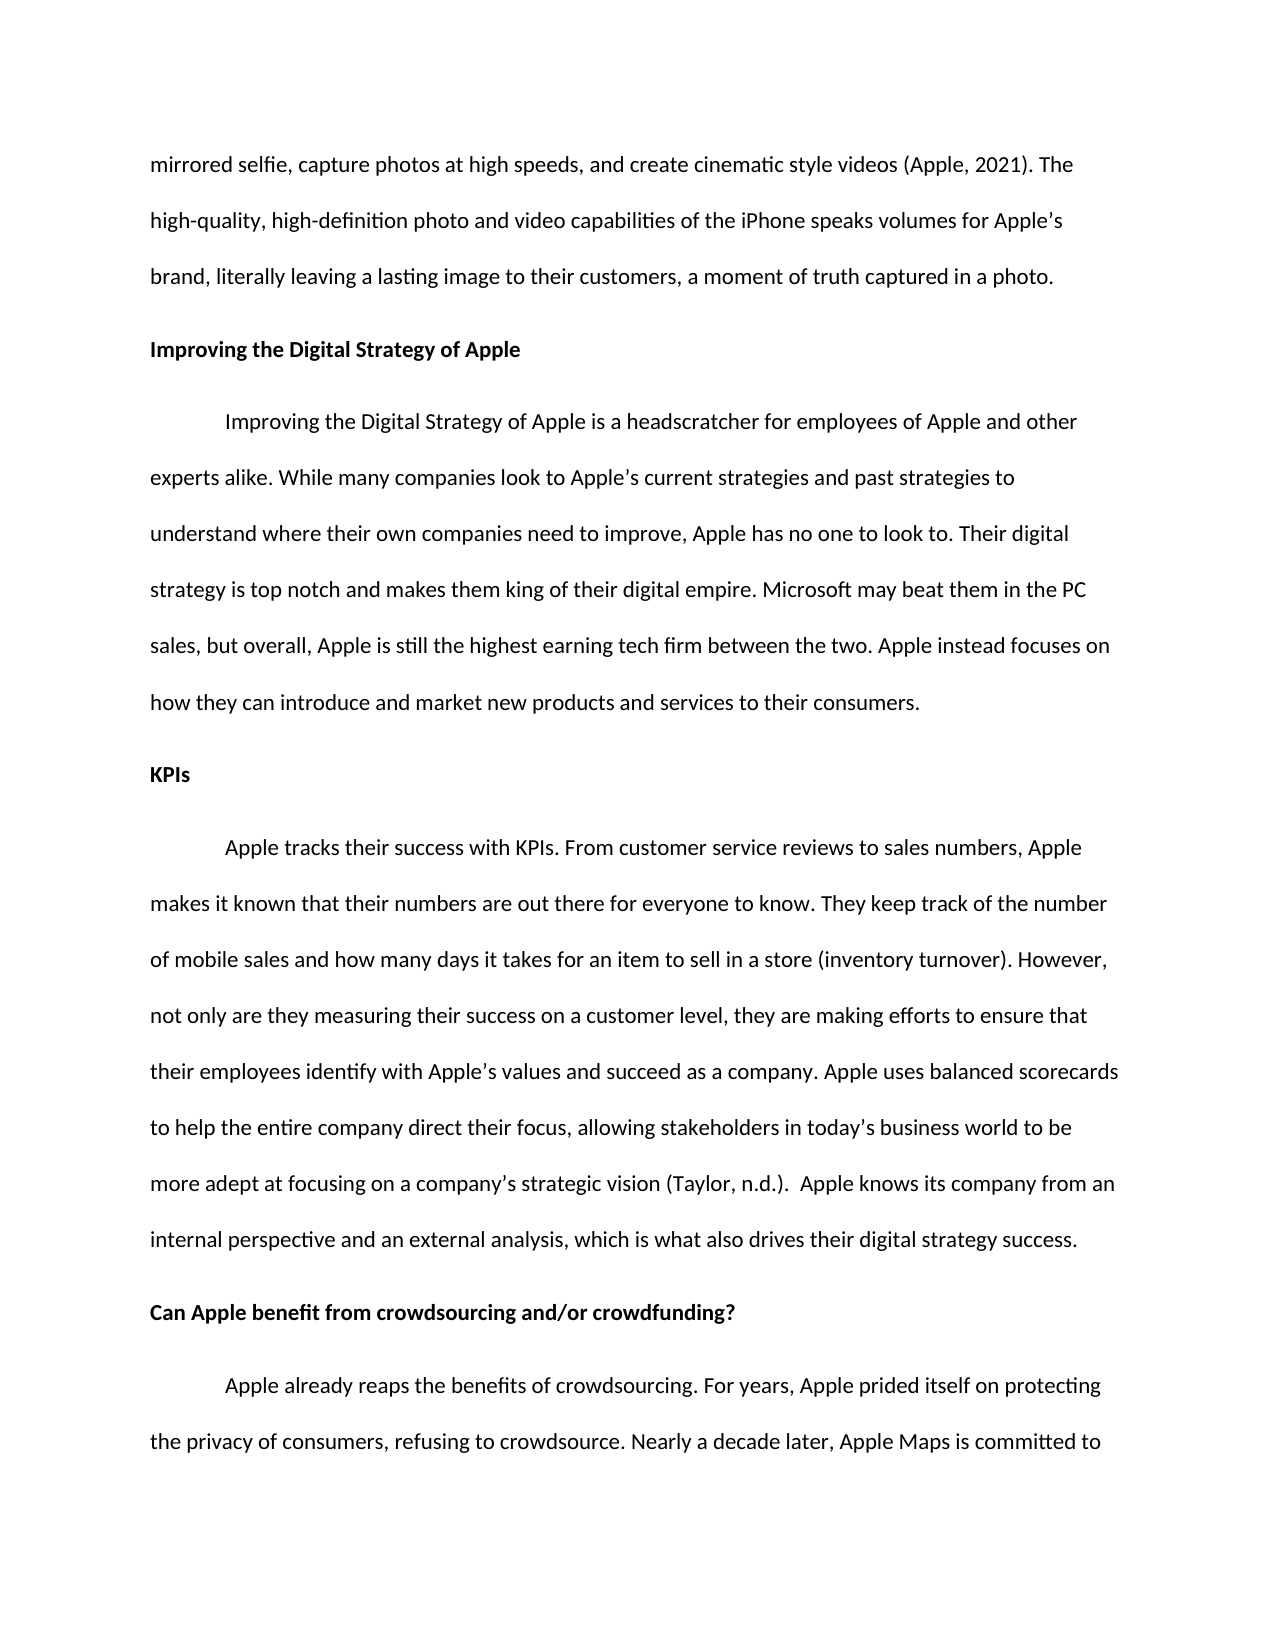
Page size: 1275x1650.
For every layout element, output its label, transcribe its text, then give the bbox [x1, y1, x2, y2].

text KPIs [150, 760, 1125, 788]
text Apple tracks their success with KPIs. From customer service reviews to sales numbers, Apple makes it known that their numbers are out there for everyone to know. They keep track of the number of mobile sales and how many days it takes for an item to sell in a store (inventory turnover). However, not only are they measuring their success on a customer level, they are making efforts to ensure that their employees identify with Apple’s values and succeed as a company. Apple uses balanced scorecards to help the entire company direct their focus, allowing stakeholders in today’s business world to be more adept at focusing on a company’s strategic vision (Taylor, n.d.). Apple knows its company from an internal perspective and an external analysis, which is what also drives their digital strategy success. [150, 833, 1125, 1253]
text Can Apple benefit from crowdsourcing and/or crowdfunding? [150, 1298, 1125, 1326]
text Improving the Digital Strategy of Apple [150, 335, 1125, 363]
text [150, 1371, 1125, 1455]
text Improving the Digital Strategy of Apple is a headscratcher for employees of Apple and other experts alike. While many companies look to Apple’s current strategies and past strategies to understand where their own companies need to improve, Apple has no one to look to. Their digital strategy is top notch and makes them king of their digital empire. Microsoft may beat them in the PC sales, but overall, Apple is still the highest earning tech firm between the two. Apple instead focuses on how they can introduce and market new products and services to their consumers. [150, 407, 1125, 716]
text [150, 150, 1125, 290]
